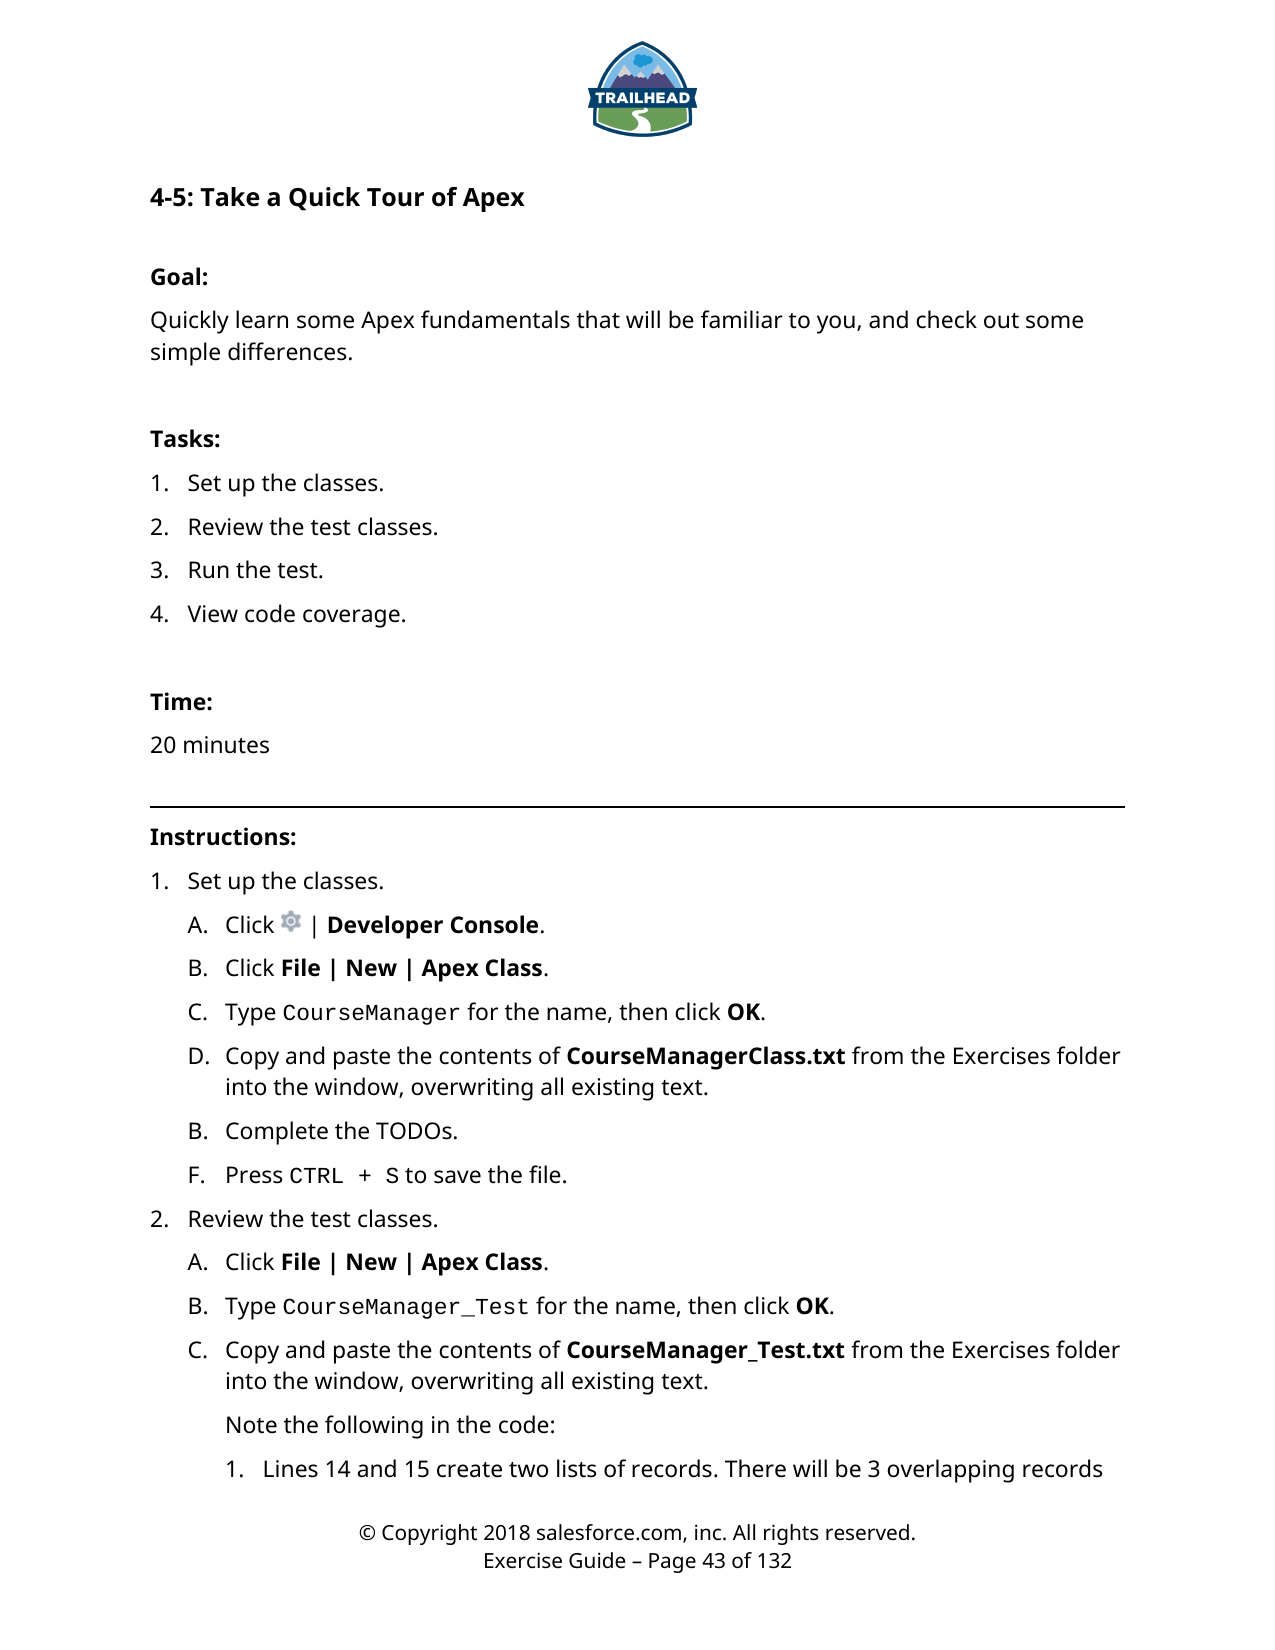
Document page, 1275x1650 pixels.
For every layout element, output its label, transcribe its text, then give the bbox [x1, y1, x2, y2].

subtitle Note the following in the code: [187, 1409, 1125, 1440]
subtitle A. Click File | New | Apex Class. [187, 1246, 1125, 1277]
title 4-5: Take a Quick Tour of Apex [150, 180, 1125, 248]
text 20 minutes [150, 729, 1125, 761]
subtitle 3. Run the test. [150, 554, 1125, 586]
subtitle i. Lines 14 and 15 create two lists of records. There will be 3 overlapping records with names: course3, course4, and course5. [225, 1453, 1125, 1484]
text Goal: [150, 261, 1125, 292]
text Quickly learn some Apex fundamentals that will be familiar to you, and check out some simple differences. [150, 304, 1125, 367]
subtitle C. Copy and paste the contents of CourseManager_Test.txt from the Exercises folder into the window, overwriting all existing text. [187, 1334, 1125, 1396]
subtitle F. Press CTRL + S to save the file. [187, 1159, 1125, 1190]
subtitle B. Type CourseManager_Test for the name, then click OK. [187, 1290, 1125, 1321]
picture [586, 41, 698, 137]
subtitle 2. Review the test classes. [150, 1202, 1125, 1234]
subtitle 1. Set up the classes. [150, 467, 1125, 498]
subtitle E. Complete the TODOs. [187, 1115, 1125, 1146]
text Tasks: [150, 423, 1125, 454]
subtitle A. Click | Developer Console. [187, 908, 1125, 940]
subtitle 4. View code coverage. [150, 598, 1125, 629]
text Time: [150, 686, 1125, 717]
subtitle 2. Review the test classes. [150, 511, 1125, 542]
subtitle B. Click File | New | Apex Class. [187, 952, 1125, 983]
subtitle D. Copy and paste the contents of CourseManagerClass.txt from the Exercises folder into the window, overwriting all existing text. [187, 1040, 1125, 1102]
text Instructions: [150, 821, 1125, 852]
picture [280, 909, 302, 933]
subtitle 1. Set up the classes. [150, 865, 1125, 896]
subtitle C. Type CourseManager for the name, then click OK. [187, 996, 1125, 1027]
